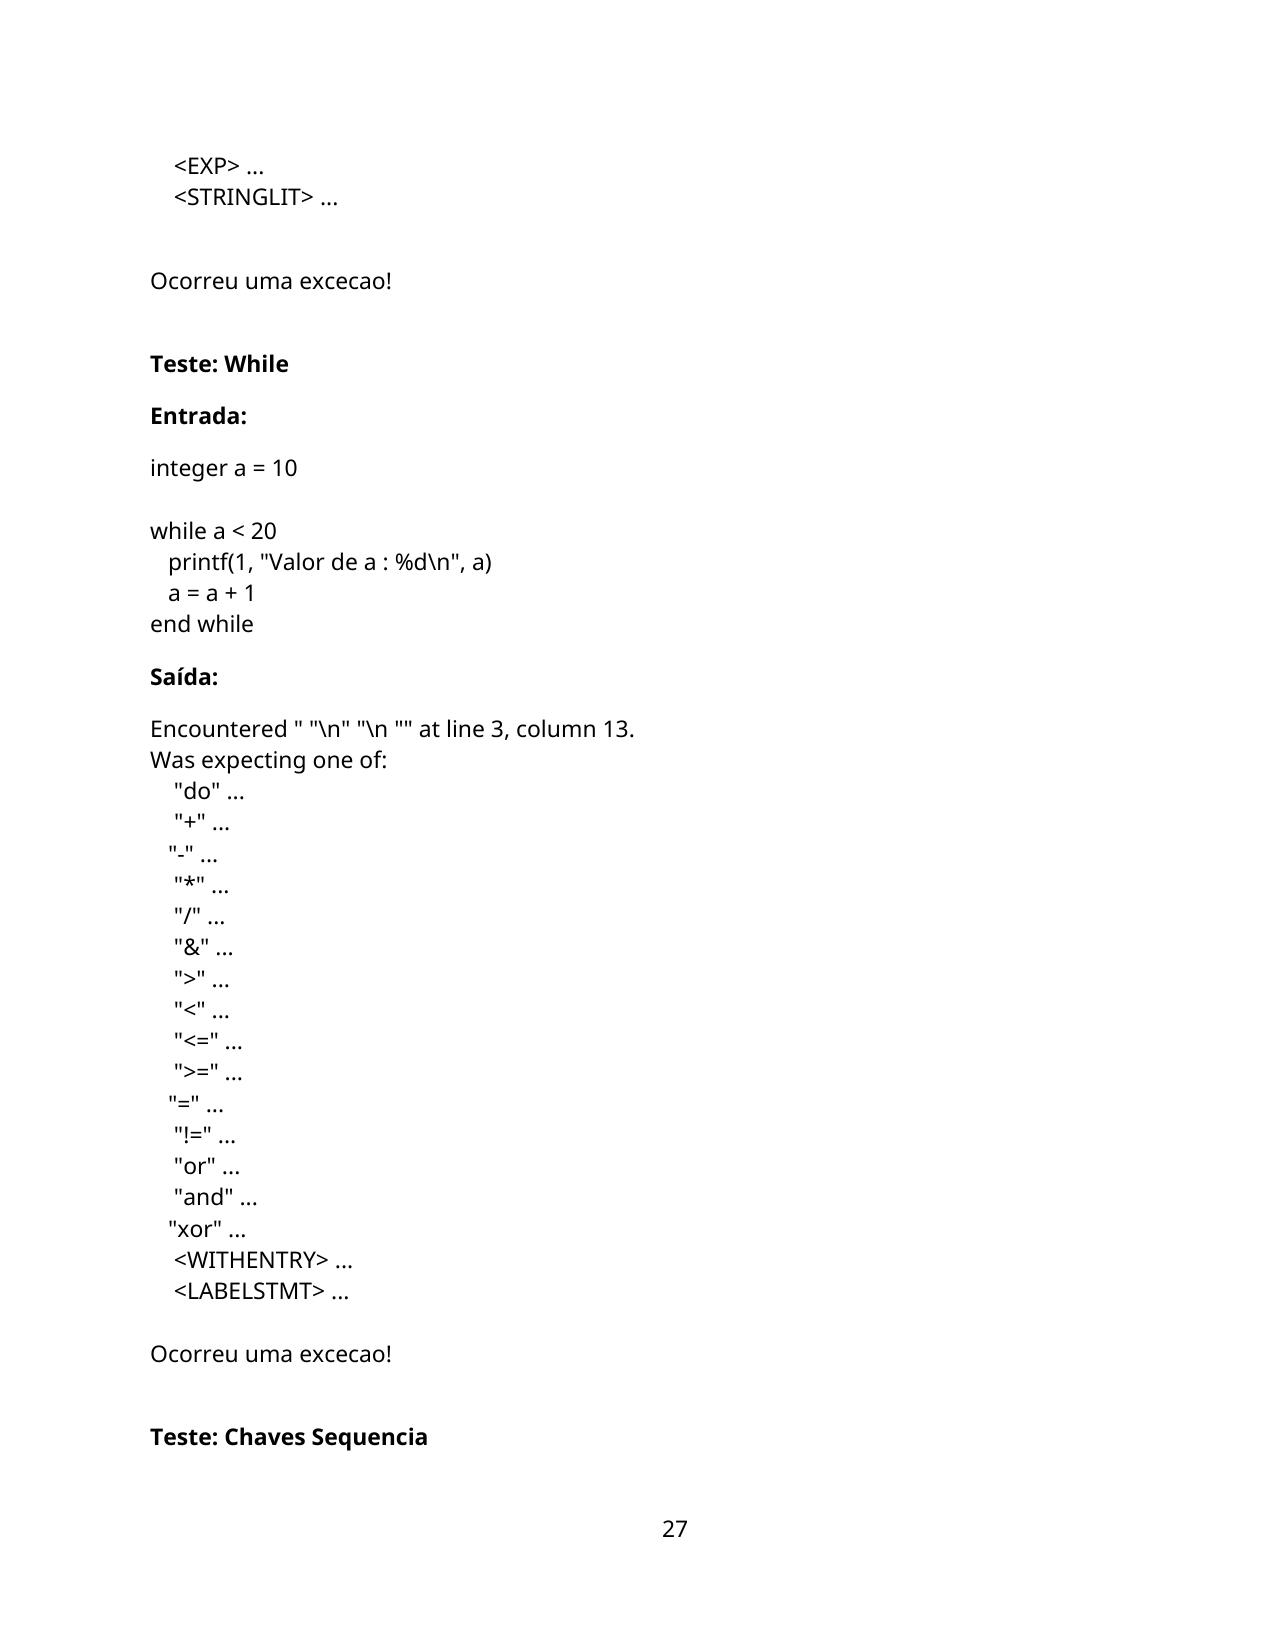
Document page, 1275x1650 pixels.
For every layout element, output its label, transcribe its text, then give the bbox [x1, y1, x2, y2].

text Encountered " "\n" "\n "" at line 3, column 13. Was expecting one of: "do" ... "+" ... "-" ... "*" ... "/" ... "&" ... ">" ... "<" ... "<=" ... ">=" ... "=" ... "!=" ... "or" ... "and" ... "xor" ... <WITHENTRY> ... <LABELSTMT> ... Ocorreu uma excecao! [150, 712, 1125, 1400]
text Entrada: [150, 400, 1125, 431]
text integer a = 10 while a < 20 printf(1, "Valor de a : %d\n", a) a = a + 1 end while [150, 452, 1125, 639]
text Teste: While [150, 348, 1125, 379]
text Saída: [150, 660, 1125, 692]
text Ocorreu uma excecao! [150, 264, 1125, 327]
text Teste: Chaves Sequencia [150, 1421, 1125, 1452]
